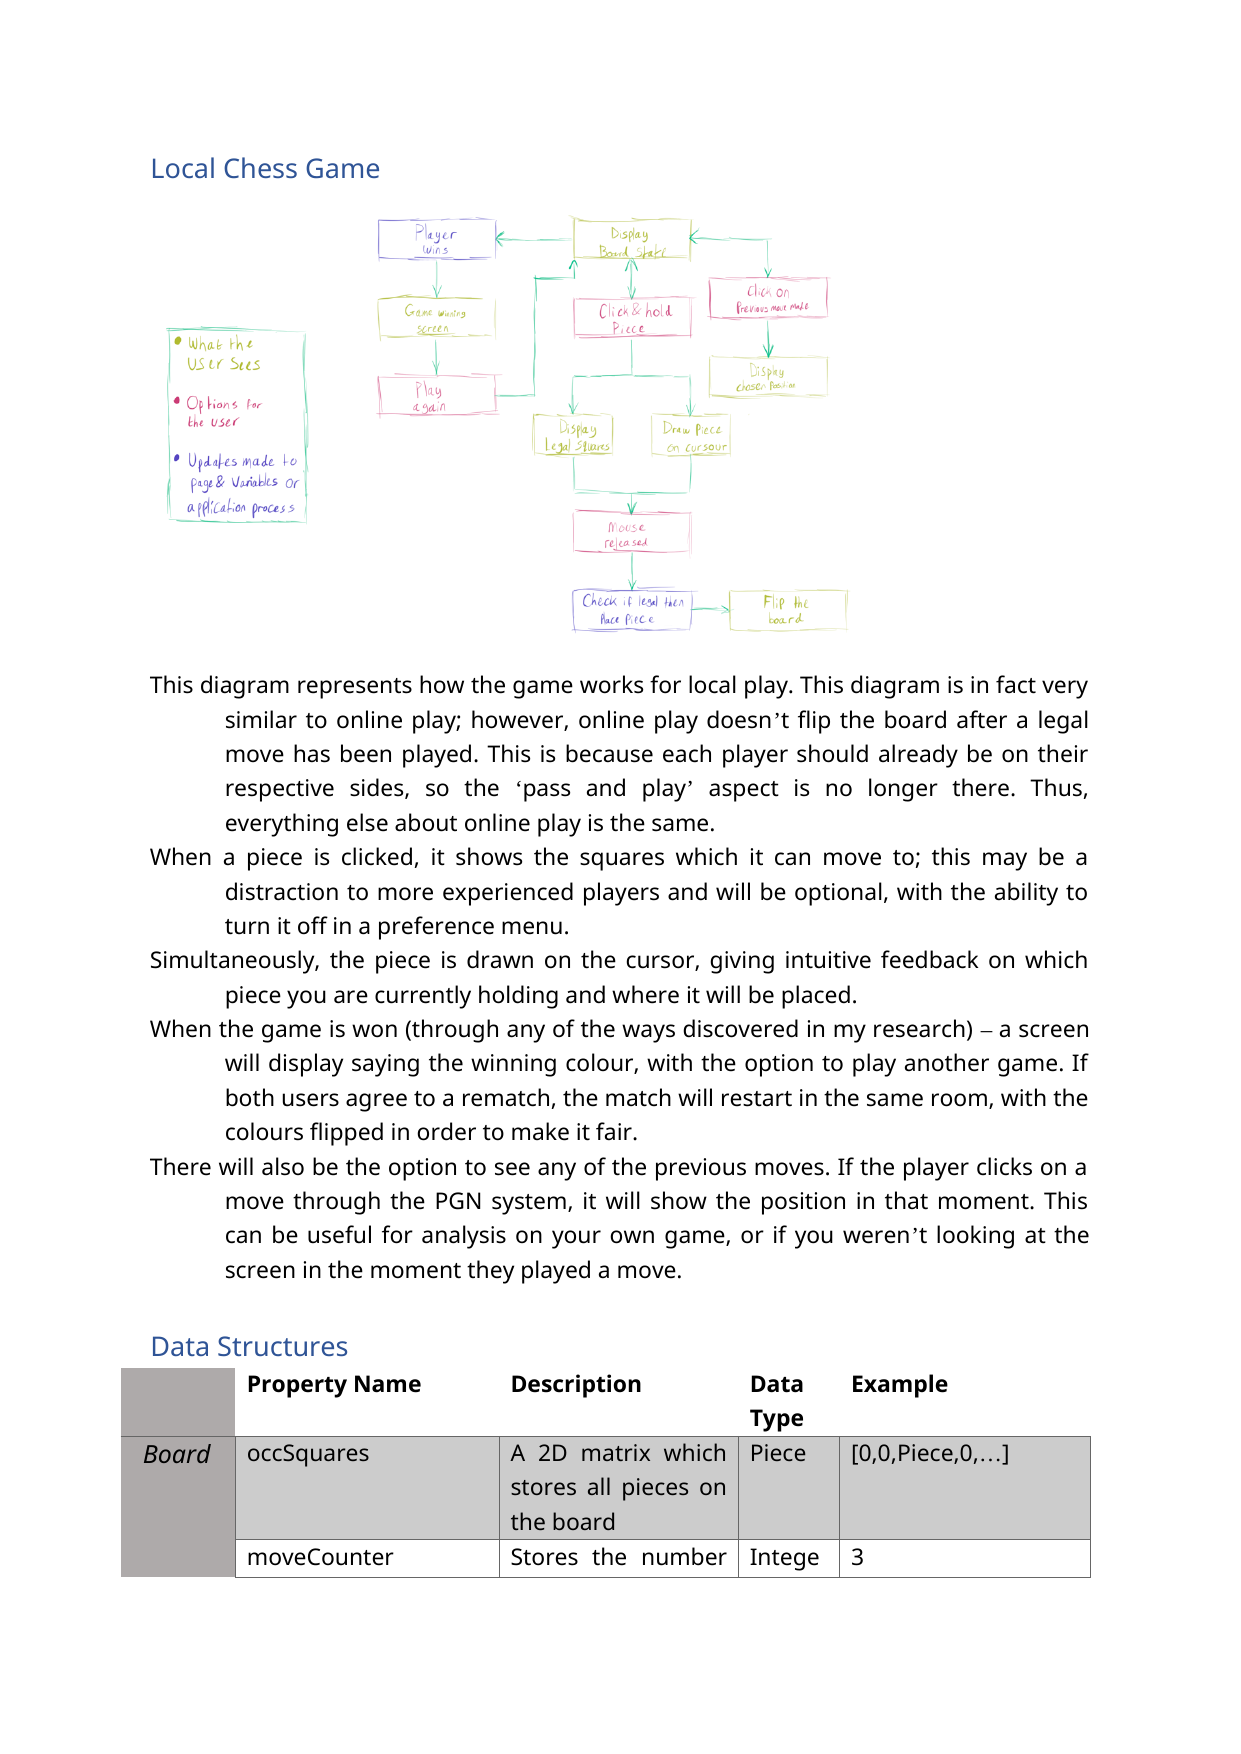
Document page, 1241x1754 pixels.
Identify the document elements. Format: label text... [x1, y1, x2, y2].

text This diagram represents how the game works for local play. This diagram is in fact very similar to online play; however, online play doesn’t flip the board after a legal move has been played. This is because each player should already be on their respective sides, so the ‘pass and play’ aspect is no longer there. Thus, everything else about online play is the same. [149, 669, 1089, 838]
subtitle Local Chess Game [150, 150, 1089, 187]
table_cell [0,0,Piece,0,…] [840, 1437, 1090, 1539]
text When the game is won (through any of the ways discovered in my research) – a screen will display saying the winning colour, with the option to play another game. If both users agree to a rematch, the match will restart in the same room, with the colours flipped in order to make it fair. [149, 1013, 1089, 1147]
table_cell [121, 1539, 235, 1577]
picture [149, 189, 1090, 667]
text There will also be the option to see any of the previous moves. If the player clicks on a move through the PGN system, it will show the position in that moment. This can be useful for analysis on your own game, or if you weren’t looking at the screen in the moment they played a move. [149, 1150, 1089, 1285]
table_cell Board [121, 1437, 235, 1539]
table_cell 3 [840, 1540, 1090, 1577]
table_cell A 2D matrix which stores all pieces on the board [500, 1437, 738, 1539]
table_cell Piece [739, 1437, 839, 1539]
table_header Property Name [235, 1368, 499, 1436]
table_header [121, 1368, 235, 1436]
table_cell Stores the number of moves played in the game. It increments each time black plays a move [500, 1540, 738, 1577]
table_cell moveCounter [236, 1540, 499, 1577]
table_header Description [499, 1368, 738, 1436]
subtitle Data Structures [150, 1328, 1089, 1364]
table_header Example [840, 1368, 1090, 1436]
table_cell Integer [739, 1540, 839, 1577]
table_cell occSquares [236, 1437, 499, 1539]
text When a piece is clicked, it shows the squares which it can move to; this may be a distraction to more experienced players and will be optional, with the ability to turn it off in a preference menu. [149, 841, 1089, 941]
table_header Data Type [738, 1368, 839, 1436]
text Simultaneously, the piece is drawn on the cursor, giving intuitive feedback on which piece you are currently holding and where it will be placed. [149, 944, 1089, 1010]
